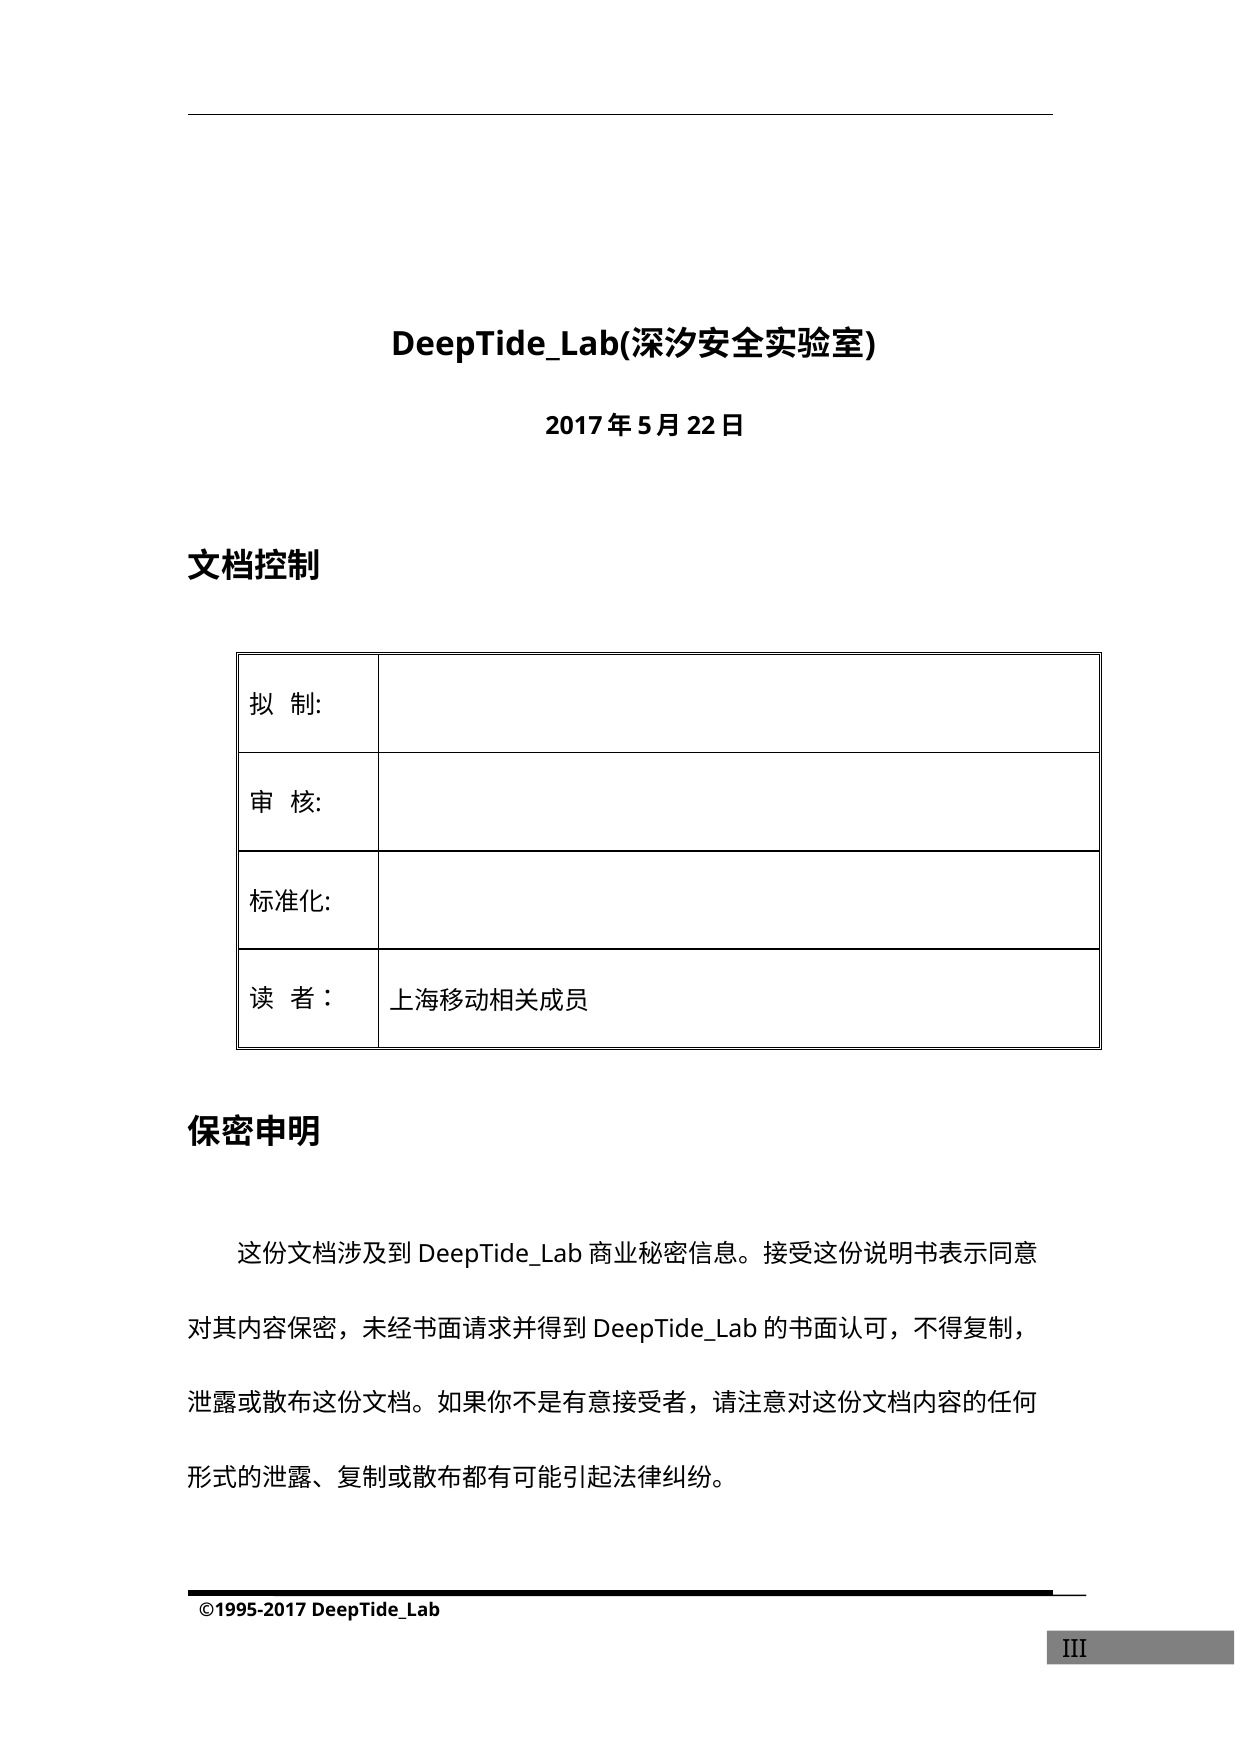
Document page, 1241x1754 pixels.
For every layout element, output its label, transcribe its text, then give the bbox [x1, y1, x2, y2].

table_cell 上海移动相关成员 [379, 950, 1099, 1047]
table_cell 审 核: [239, 753, 378, 850]
text 文档控制 [187, 530, 1053, 595]
table_header 拟 制: [239, 655, 378, 752]
text DeepTide_Lab(深汐安全实验室) [187, 309, 1053, 374]
table_cell [379, 753, 1099, 850]
text 2017年5月22日 [187, 391, 1053, 456]
text 保密申明 [187, 1097, 1053, 1162]
table_header [379, 655, 1099, 752]
text 这份文档涉及到DeepTide_Lab商业秘密信息。接受这份说明书表示同意对其内容保密，未经书面请求并得到DeepTide_Lab的书面认可，不得复制，泄露或散布这份文档。如果你不是有意接受者，请注意对这份文档内容的任何形式的泄露、复制或散布都有可能引起法律纠纷。 [187, 1219, 1053, 1508]
table_cell 标准化: [239, 852, 378, 948]
table_cell 读 者： [239, 950, 378, 1047]
table_cell [379, 852, 1099, 948]
